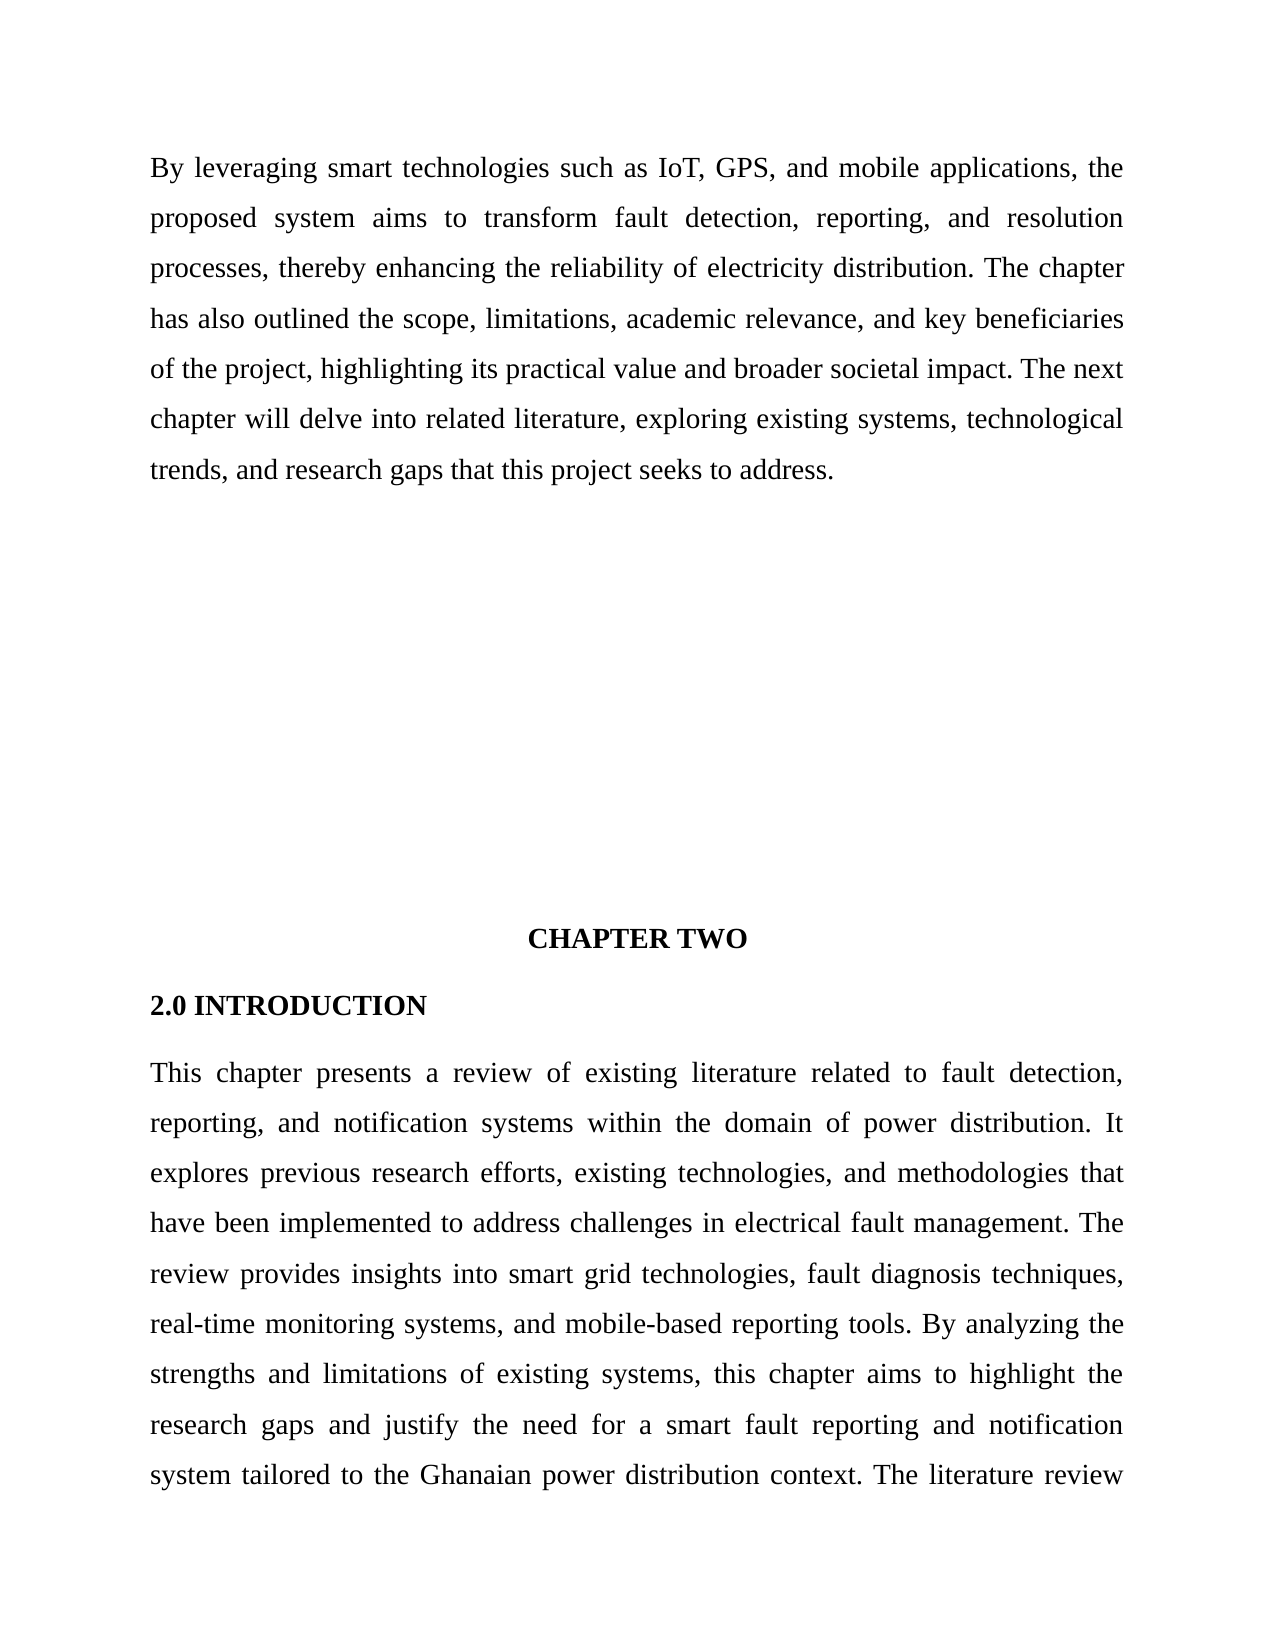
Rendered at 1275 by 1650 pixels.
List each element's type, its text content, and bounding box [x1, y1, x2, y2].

text By leveraging smart technologies such as IoT, GPS, and mobile applications, the proposed system aims to transform fault detection, reporting, and resolution processes, thereby enhancing the reliability of electricity distribution. The chapter has also outlined the scope, limitations, academic relevance, and key beneficiaries of the project, highlighting its practical value and broader societal impact. The next chapter will delve into related literature, exploring existing systems, technological trends, and research gaps that this project seeks to address. [150, 150, 1125, 485]
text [150, 1055, 1125, 1491]
text CHAPTER TWO [150, 921, 1125, 954]
text 2.0 INTRODUCTION [150, 988, 1125, 1021]
